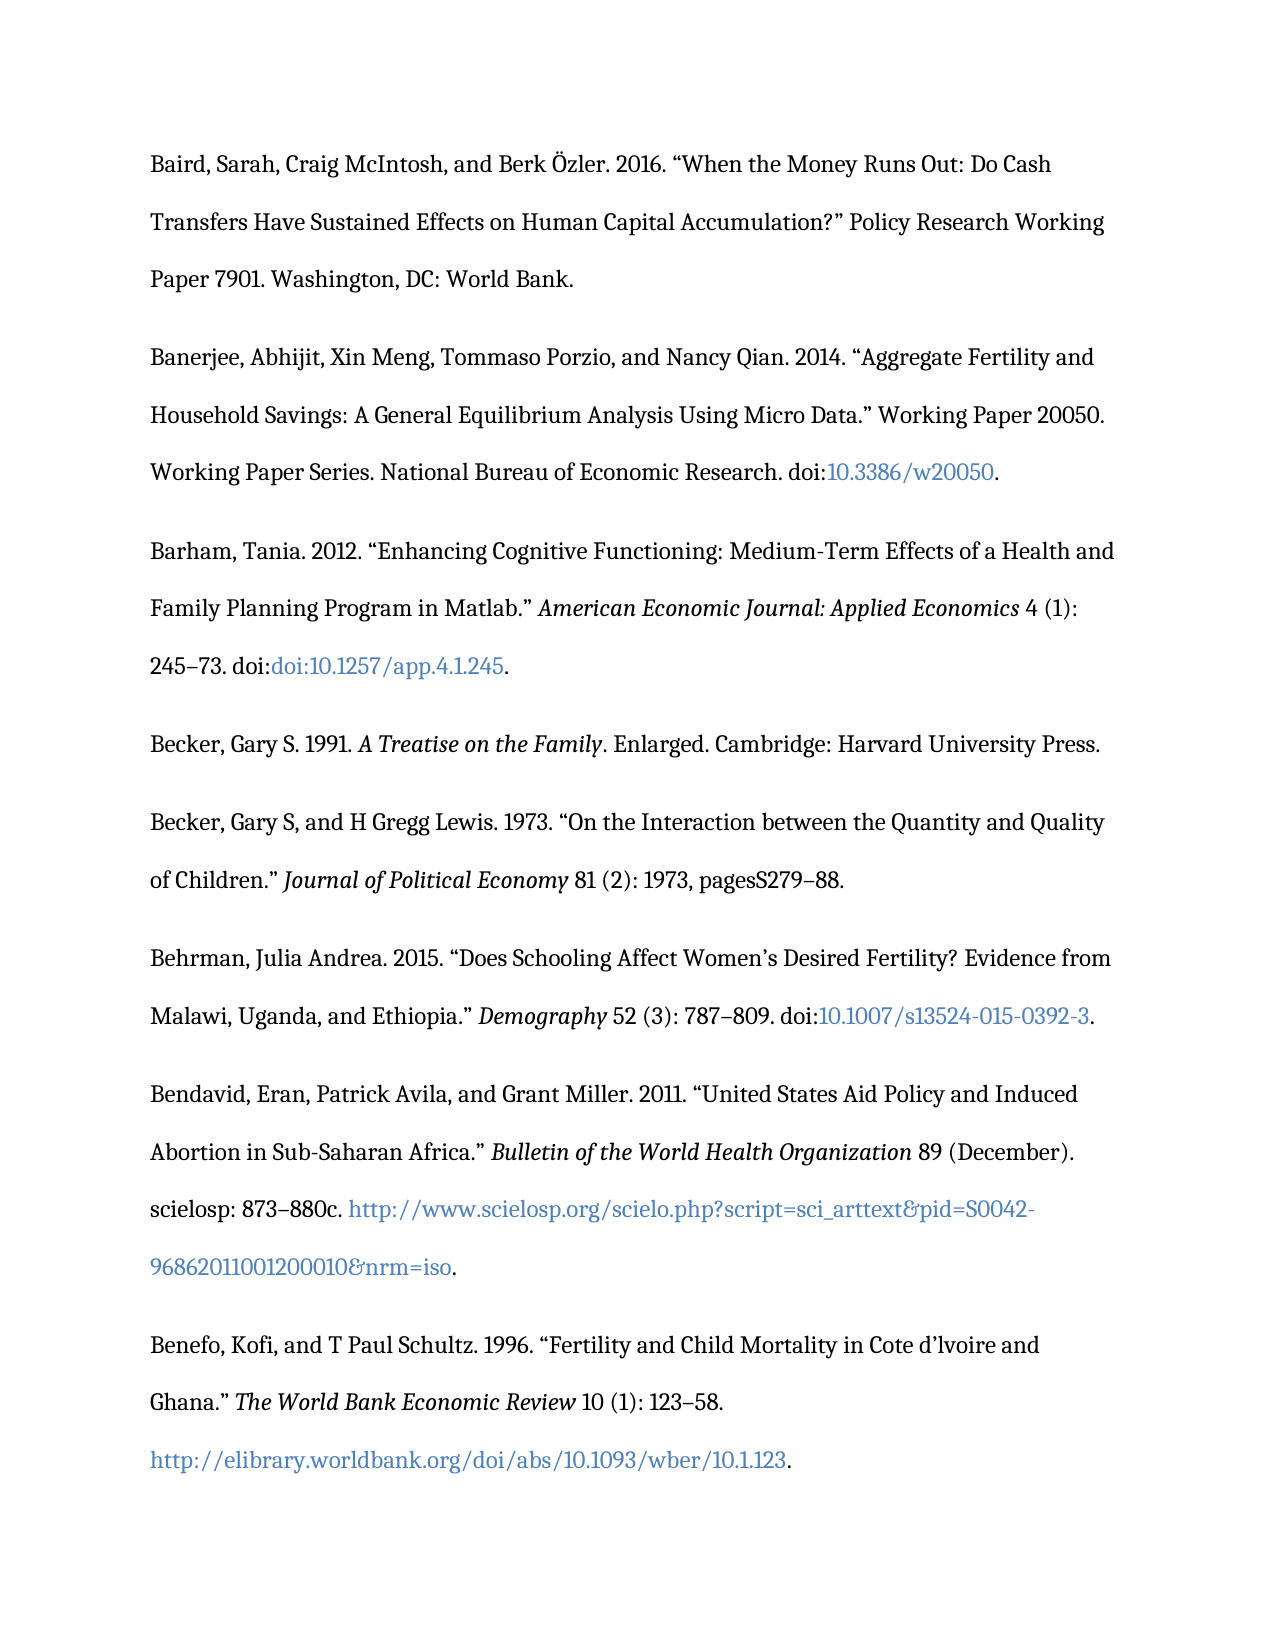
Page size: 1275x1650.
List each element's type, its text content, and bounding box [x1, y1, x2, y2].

text Behrman, Julia Andrea. 2015. “Does Schooling Affect Women’s Desired Fertility? Evidence from Malawi, Uganda, and Ethiopia.” Demography 52 (3): 787–809. doi:10.1007/s13524-015-0392-3. [150, 944, 1125, 1030]
text Benefo, Kofi, and T Paul Schultz. 1996. “Fertility and Child Mortality in Cote d’lvoire and Ghana.” The World Bank Economic Review 10 (1): 123–58. http://elibrary.worldbank.org/doi/abs/10.1093/wber/10.1.123. [150, 1331, 1125, 1474]
text Banerjee, Abhijit, Xin Meng, Tommaso Porzio, and Nancy Qian. 2014. “Aggregate Fertility and Household Savings: A General Equilibrium Analysis Using Micro Data.” Working Paper 20050. Working Paper Series. National Bureau of Economic Research. doi:10.3386/w20050. [150, 343, 1125, 487]
text Barham, Tania. 2012. “Enhancing Cognitive Functioning: Medium-Term Effects of a Health and Family Planning Program in Matlab.” American Economic Journal: Applied Economics 4 (1): 245–73. doi:doi:10.1257/app.4.1.245. [150, 537, 1125, 680]
text Baird, Sarah, Craig McIntosh, and Berk Özler. 2016. “When the Money Runs Out: Do Cash Transfers Have Sustained Effects on Human Capital Accumulation?” Policy Research Working Paper 7901. Washington, DC: World Bank. [150, 150, 1125, 294]
text Bendavid, Eran, Patrick Avila, and Grant Miller. 2011. “United States Aid Policy and Induced Abortion in Sub-Saharan Africa.” Bulletin of the World Health Organization 89 (December). scielosp: 873–880c. http://www.scielosp.org/scielo.php?script=sci_arttext&pid=S0042-96862011001200010&nrm=iso. [150, 1080, 1125, 1281]
text Becker, Gary S. 1991. A Treatise on the Family. Enlarged. Cambridge: Harvard University Press. [150, 730, 1125, 759]
text Becker, Gary S, and H Gregg Lewis. 1973. “On the Interaction between the Quantity and Quality of Children.” Journal of Political Economy 81 (2): 1973, pagesS279–88. [150, 808, 1125, 894]
